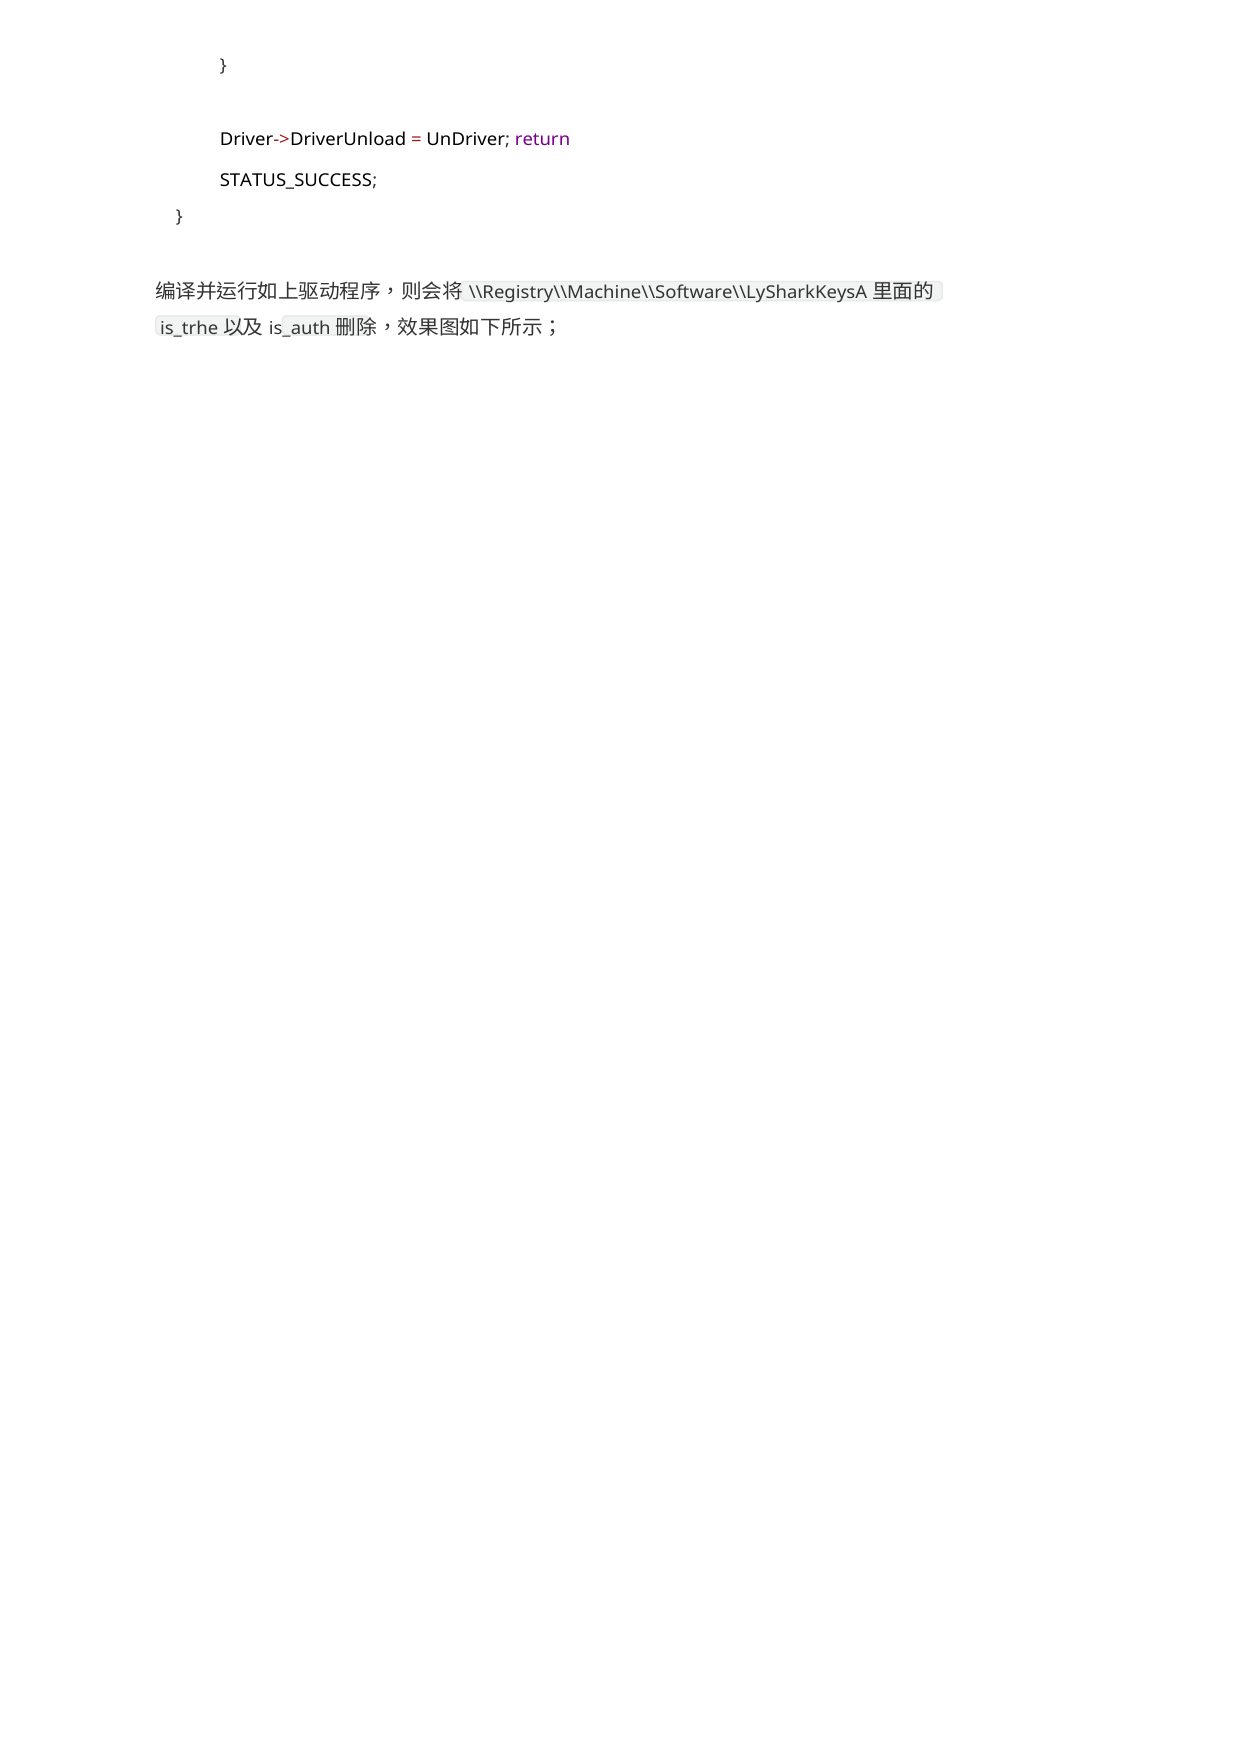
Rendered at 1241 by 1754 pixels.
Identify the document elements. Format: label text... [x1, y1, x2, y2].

text 编译并运行如上驱动程序，则会将 \\Registry\\Machine\\Software\\LySharkKeysA 里面的 [155, 271, 1098, 306]
text Driver->DriverUnload = UnDriver; return STATUS_SUCCESS; [219, 127, 575, 192]
text } [219, 52, 1098, 76]
text } [176, 208, 1098, 226]
text is_trhe 以及 is_auth 删除，效果图如下所示； [160, 306, 1098, 341]
